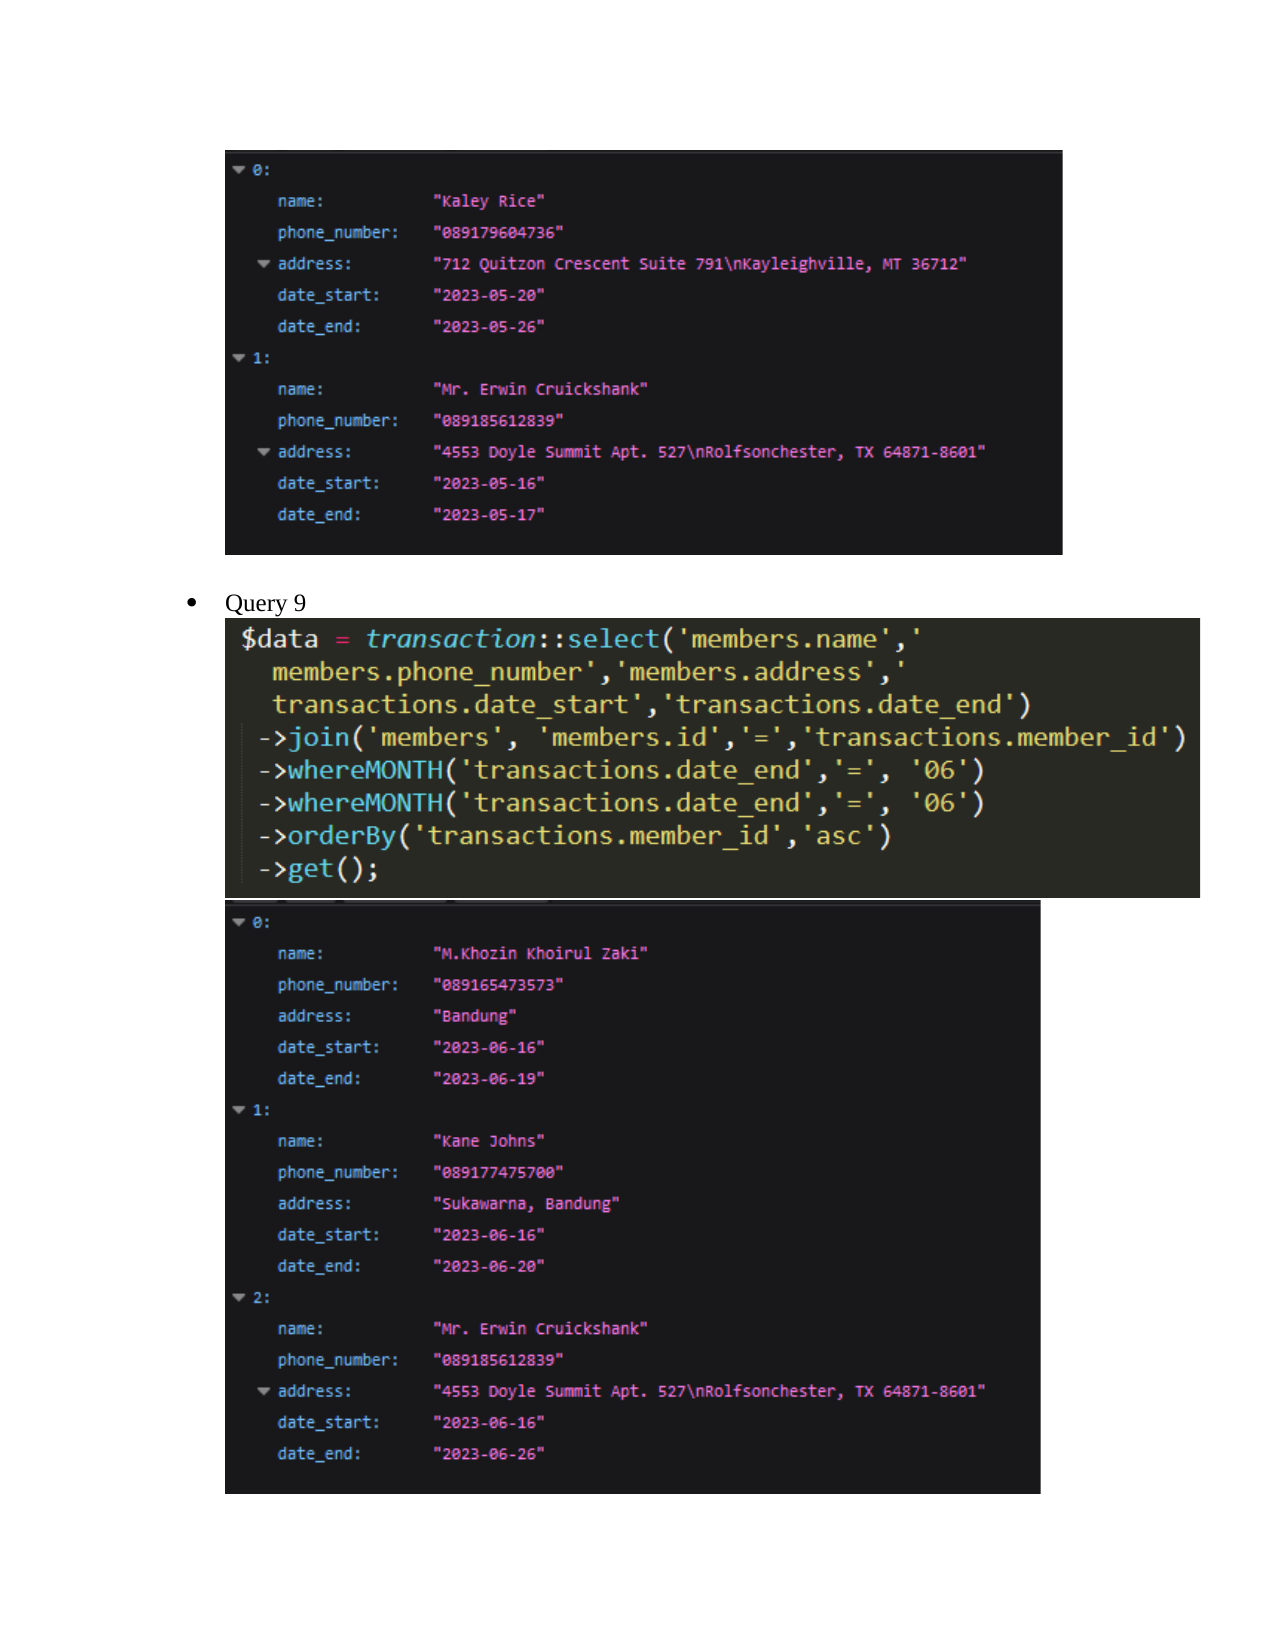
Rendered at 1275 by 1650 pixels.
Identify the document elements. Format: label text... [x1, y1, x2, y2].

picture [225, 150, 1063, 555]
list Query 9 [187, 588, 1125, 617]
picture [225, 900, 1041, 1494]
picture [225, 618, 1200, 898]
